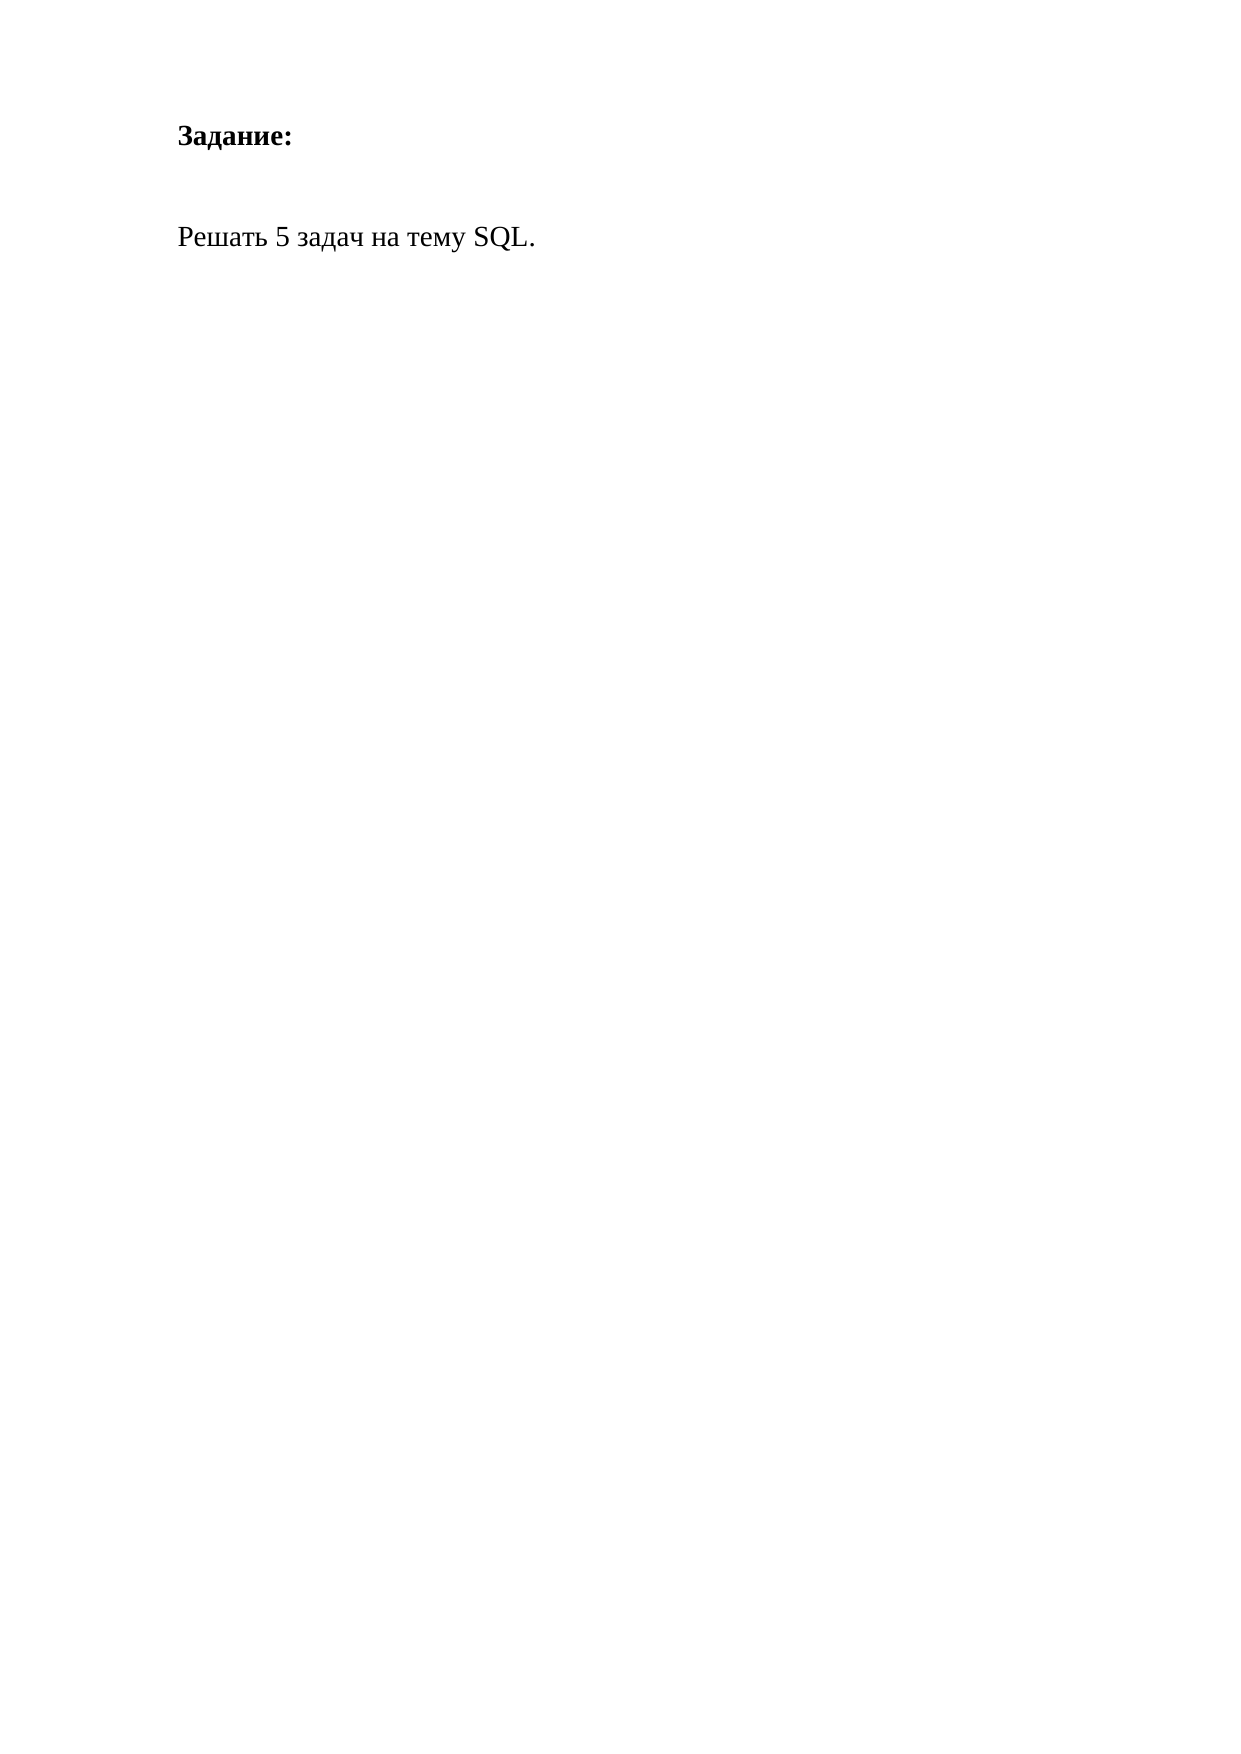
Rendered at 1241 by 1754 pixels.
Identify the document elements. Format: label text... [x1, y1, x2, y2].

text Решать 5 задач на тему SQL. [177, 219, 1152, 252]
text Задание: [177, 118, 1152, 152]
